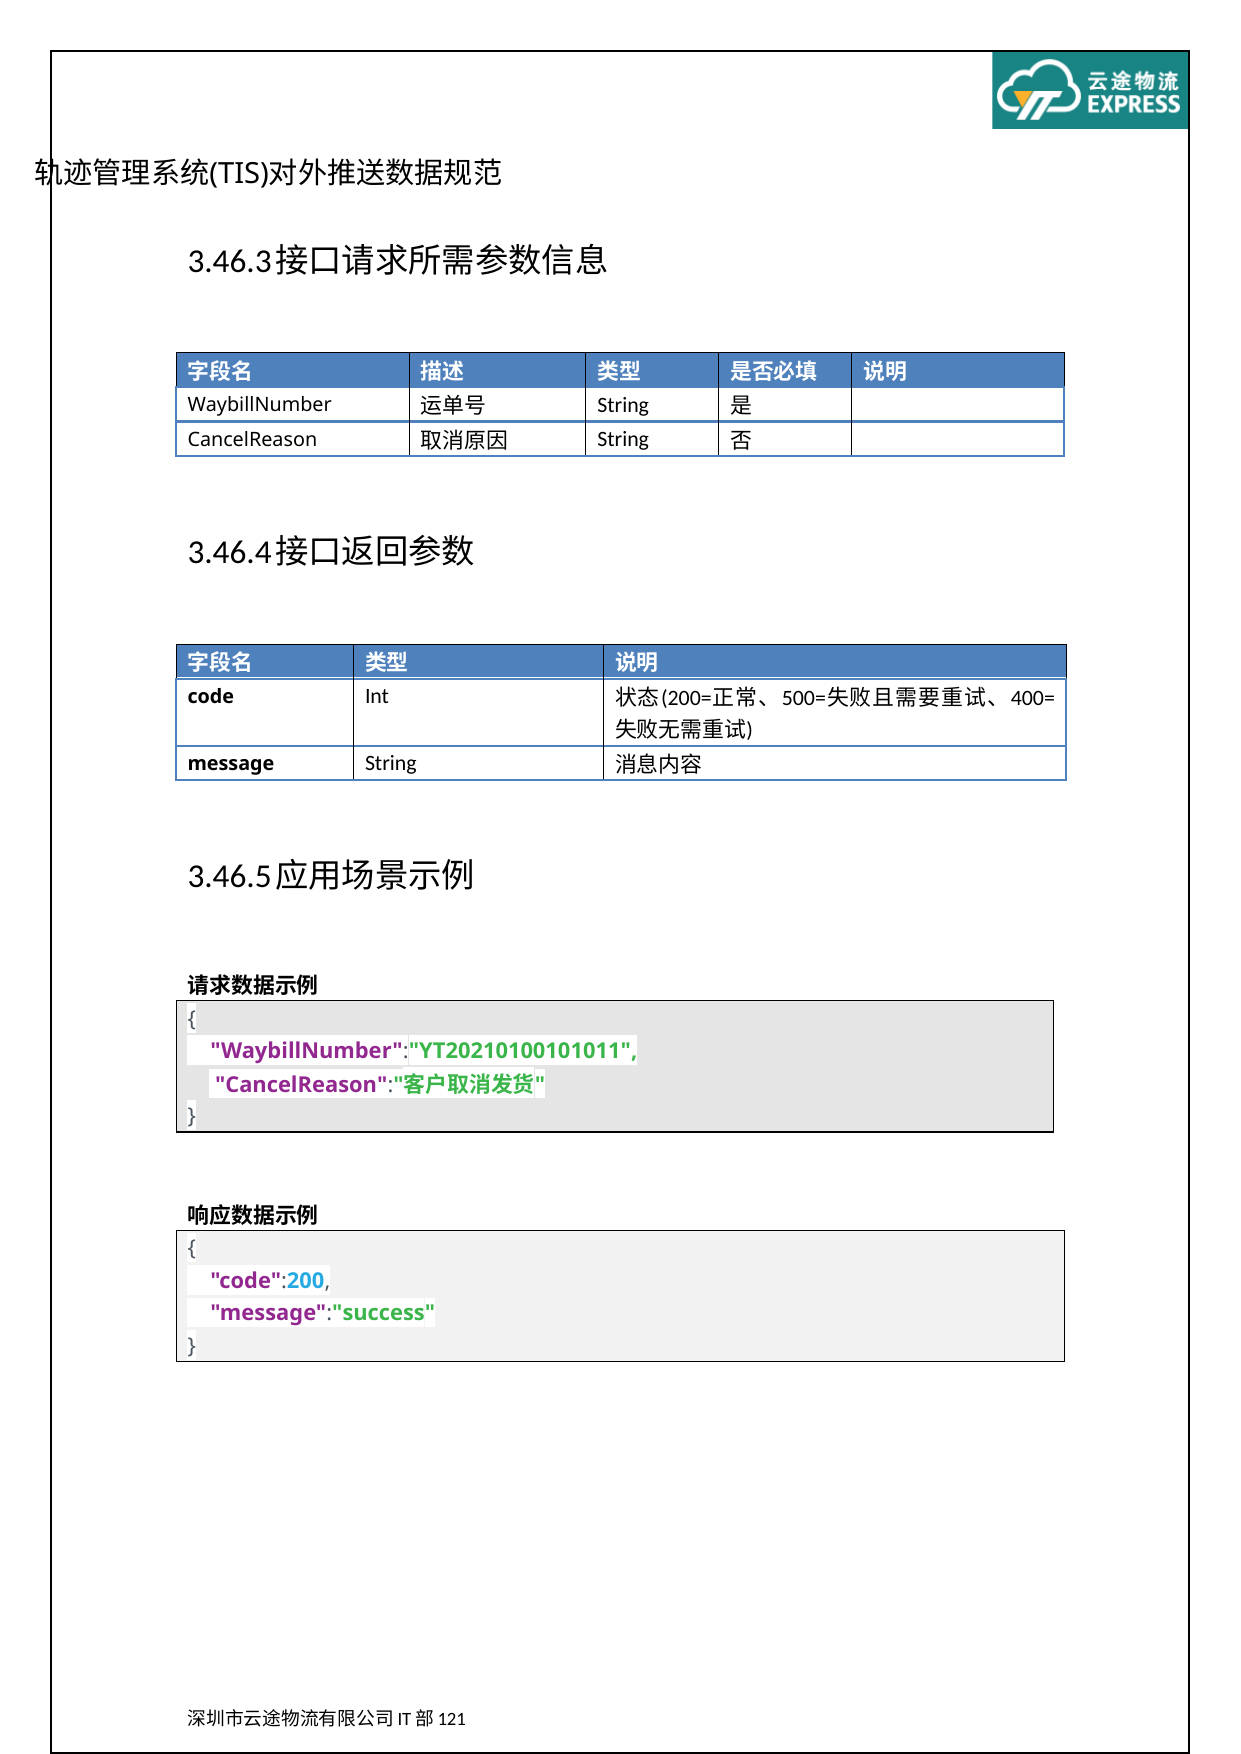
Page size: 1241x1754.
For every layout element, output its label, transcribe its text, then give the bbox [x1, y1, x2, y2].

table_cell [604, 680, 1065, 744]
subtitle 接口请求所需参数信息 [187, 225, 1053, 290]
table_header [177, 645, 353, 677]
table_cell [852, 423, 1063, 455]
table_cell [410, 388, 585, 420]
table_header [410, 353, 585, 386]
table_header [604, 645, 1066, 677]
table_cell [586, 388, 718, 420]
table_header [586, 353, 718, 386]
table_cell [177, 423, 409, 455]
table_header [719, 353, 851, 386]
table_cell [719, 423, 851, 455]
picture [992, 52, 1188, 129]
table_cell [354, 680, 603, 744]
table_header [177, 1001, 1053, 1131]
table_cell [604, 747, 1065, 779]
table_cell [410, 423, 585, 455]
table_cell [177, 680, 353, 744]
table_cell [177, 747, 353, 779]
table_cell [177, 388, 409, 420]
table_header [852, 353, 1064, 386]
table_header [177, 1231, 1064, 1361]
subtitle 接口返回参数 [187, 517, 1053, 582]
subtitle 应用场景示例 [187, 841, 1053, 906]
text 响应数据示例 [187, 1197, 1053, 1230]
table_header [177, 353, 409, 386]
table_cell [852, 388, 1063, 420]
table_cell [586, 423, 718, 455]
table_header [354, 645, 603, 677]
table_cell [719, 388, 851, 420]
text 请求数据示例 [187, 968, 1053, 1000]
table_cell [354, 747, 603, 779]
